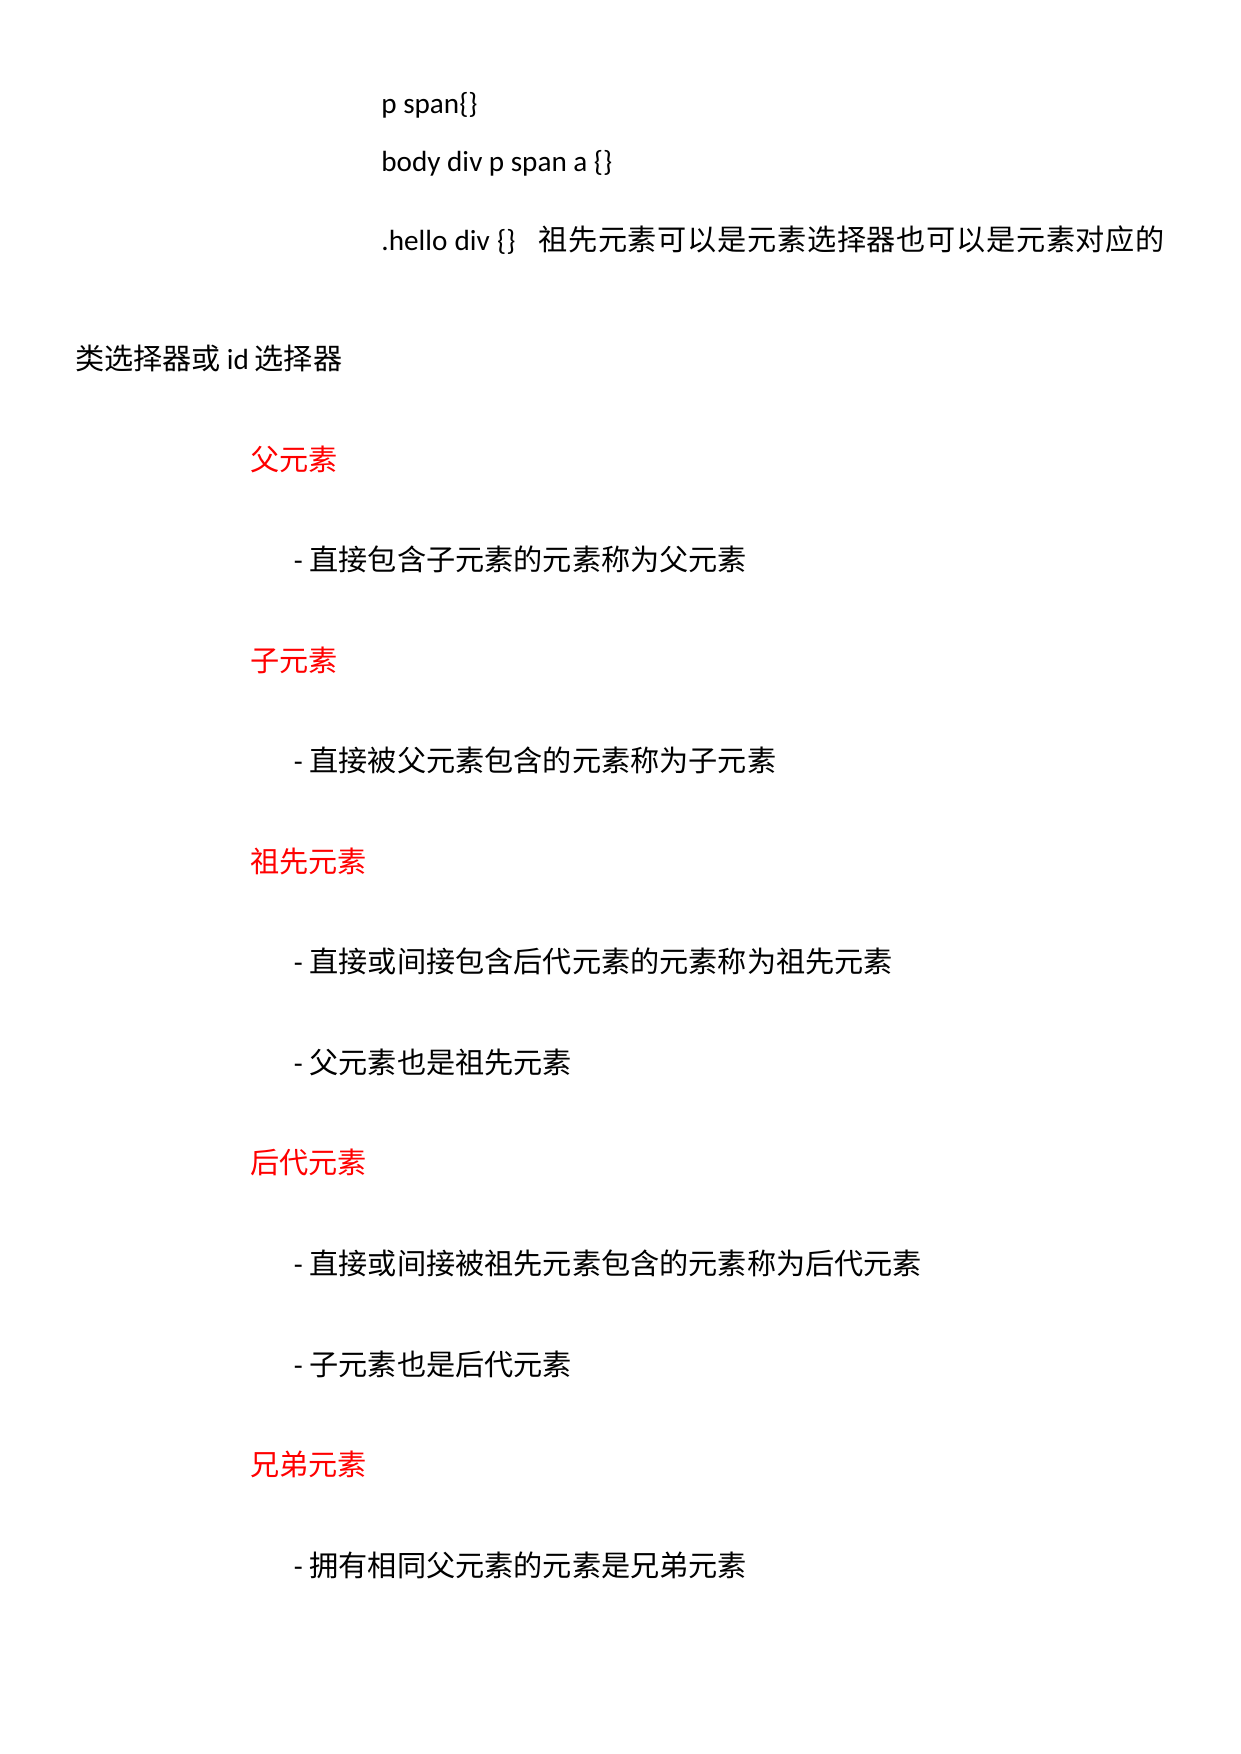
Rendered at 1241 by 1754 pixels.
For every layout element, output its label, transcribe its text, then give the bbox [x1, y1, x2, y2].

text 兄弟元素 [75, 1423, 1165, 1502]
text 子元素 [75, 619, 1165, 698]
text - 直接被父元素包含的元素称为子元素 [75, 719, 1165, 799]
text - 直接或间接被祖先元素包含的元素称为后代元素 [75, 1222, 1165, 1301]
text body div p span a {} [75, 141, 1165, 180]
text p span{} [75, 83, 1165, 123]
text 后代元素 [75, 1121, 1165, 1201]
text - 直接或间接包含后代元素的元素称为祖先元素 [75, 920, 1165, 1000]
text - 直接包含子元素的元素称为父元素 [75, 518, 1165, 598]
text 祖先元素 [75, 820, 1165, 899]
text - 子元素也是后代元素 [75, 1322, 1165, 1402]
text - 父元素也是祖先元素 [75, 1021, 1165, 1100]
text 父元素 [75, 418, 1165, 497]
text - 拥有相同父元素的元素是兄弟元素 [75, 1523, 1165, 1603]
text .hello div {} 祖先元素可以是元素选择器也可以是元素对应的类选择器或id选择器 [75, 198, 1165, 397]
